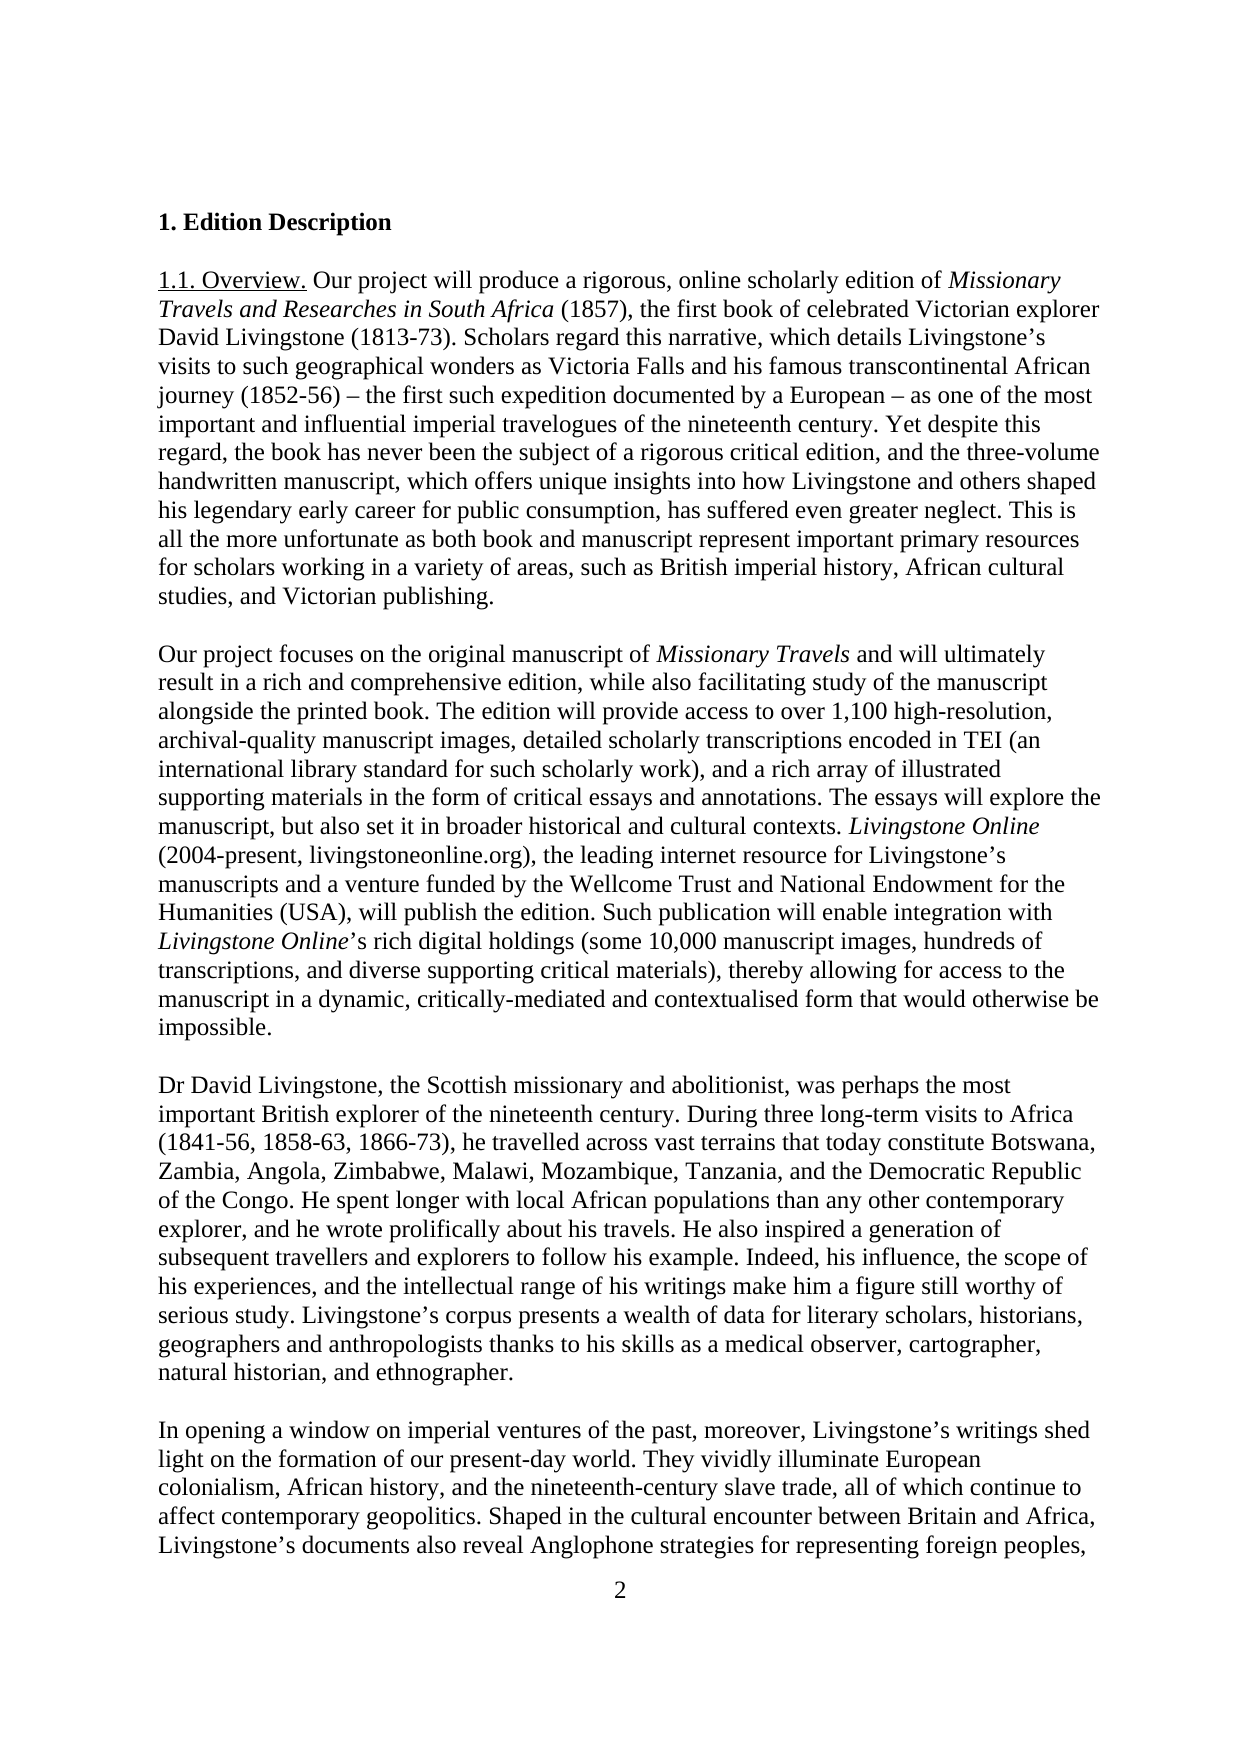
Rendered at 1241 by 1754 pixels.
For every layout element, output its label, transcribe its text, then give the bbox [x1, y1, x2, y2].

text Dr David Livingstone, the Scottish missionary and abolitionist, was perhaps the most important British explorer of the nineteenth century. During three long-term visits to Africa (1841-56, 1858-63, 1866-73), he travelled across vast terrains that today constitute Botswana, Zambia, Angola, Zimbabwe, Malawi, Mozambique, Tanzania, and the Democratic Republic of the Congo. He spent longer with local African populations than any other contemporary explorer, and he wrote prolifically about his travels. He also inspired a generation of subsequent travellers and explorers to follow his example. Indeed, his influence, the scope of his experiences, and the intellectual range of his writings make him a figure still worthy of serious study. Livingstone’s corpus presents a wealth of data for literary scholars, historians, geographers and anthropologists thanks to his skills as a medical observer, cartographer, natural historian, and ethnographer. [158, 1070, 1104, 1386]
text 1.1. Overview. Our project will produce a rigorous, online scholarly edition of Missionary Travels and Researches in South Africa (1857), the first book of celebrated Victorian explorer David Livingstone (1813-73). Scholars regard this narrative, which details Livingstone’s visits to such geographical wonders as Victoria Falls and his famous transcontinental African journey (1852-56) – the first such expedition documented by a European – as one of the most important and influential imperial travelogues of the nineteenth century. Yet despite this regard, the book has never been the subject of a rigorous critical edition, and the three-volume handwritten manuscript, which offers unique insights into how Livingstone and others shaped his legendary early career for public consumption, has suffered even greater neglect. This is all the more unfortunate as both book and manuscript represent important primary resources for scholars working in a variety of areas, such as British imperial history, African cultural studies, and Victorian publishing. [158, 265, 1104, 610]
text Our project focuses on the original manuscript of Missionary Travels and will ultimately result in a rich and comprehensive edition, while also facilitating study of the manuscript alongside the printed book. The edition will provide access to over 1,100 high-resolution, archival-quality manuscript images, detailed scholarly transcriptions encoded in TEI (an international library standard for such scholarly work), and a rich array of illustrated supporting materials in the form of critical essays and annotations. The essays will explore the manuscript, but also set it in broader historical and cultural contexts. Livingstone Online (2004-present, livingstoneonline.org), the leading internet resource for Livingstone’s manuscripts and a venture funded by the Wellcome Trust and National Endowment for the Humanities (USA), will publish the edition. Such publication will enable integration with Livingstone Online’s rich digital holdings (some 10,000 manuscript images, hundreds of transcriptions, and diverse supporting critical materials), thereby allowing for access to the manuscript in a dynamic, critically-mediated and contextualised form that would otherwise be impossible. [158, 639, 1104, 1041]
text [158, 1415, 1104, 1559]
text 1. Edition Description [158, 207, 1104, 236]
